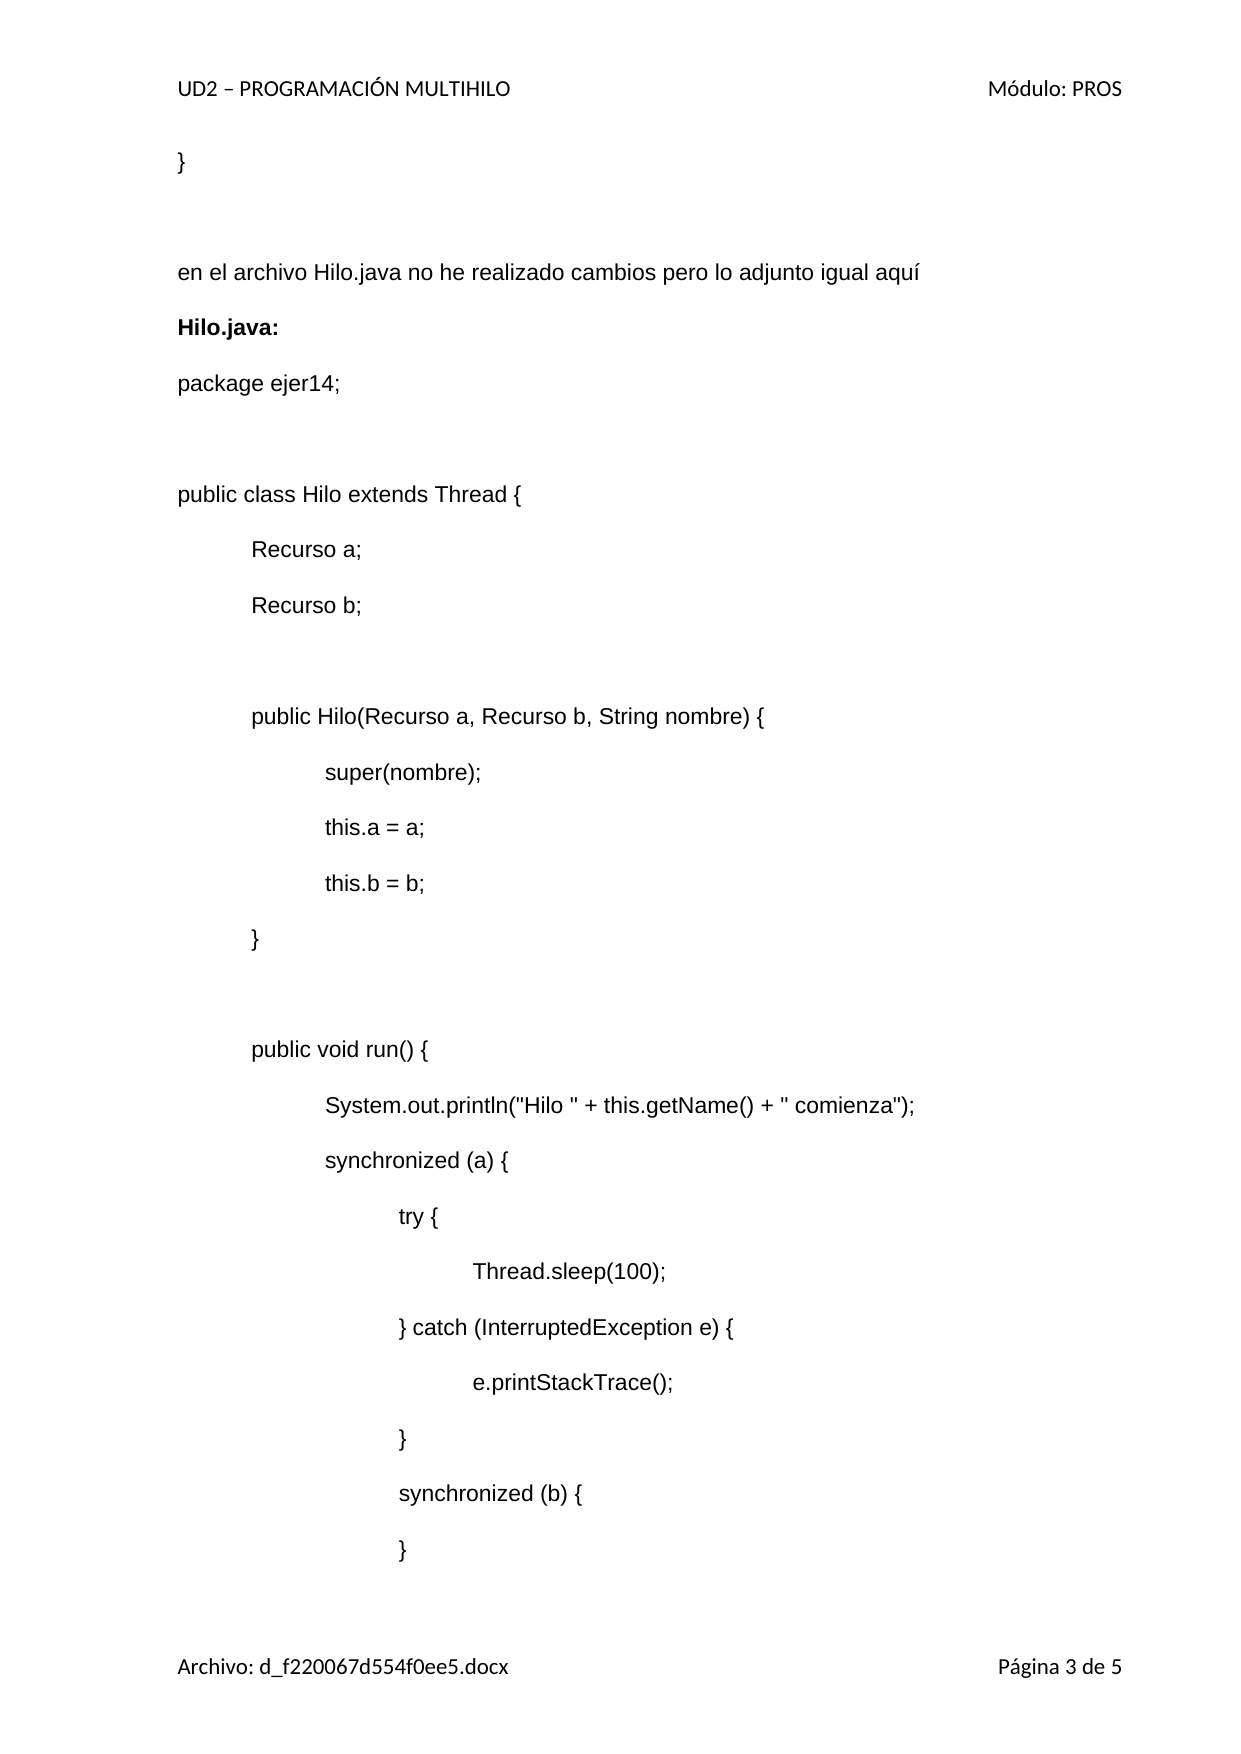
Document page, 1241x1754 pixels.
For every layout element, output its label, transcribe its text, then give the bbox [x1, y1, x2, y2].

text package ejer14; [177, 370, 1019, 396]
text super(nombre); [177, 758, 1019, 785]
text } catch (InterruptedException e) { [177, 1314, 1019, 1340]
text Recurso b; [177, 592, 1019, 618]
text Thread.sleep(100); [177, 1258, 1019, 1284]
text synchronized (b) { [177, 1480, 1019, 1507]
text this.a = a; [177, 814, 1019, 840]
text try { [177, 1203, 1019, 1229]
text en el archivo Hilo.java no he realizado cambios pero lo adjunto igual aquí [177, 259, 1019, 285]
text this.b = b; [177, 869, 1019, 896]
text } [177, 1536, 1019, 1562]
text public class Hilo extends Thread { [177, 481, 1019, 507]
text synchronized (a) { [177, 1147, 1019, 1173]
text Recurso a; [177, 536, 1019, 563]
text e.printStackTrace(); [177, 1369, 1019, 1396]
text System.out.println("Hilo " + this.getName() + " comienza"); [177, 1092, 1019, 1118]
text } [177, 1425, 1019, 1451]
text } [177, 925, 1019, 951]
text public Hilo(Recurso a, Recurso b, String nombre) { [177, 703, 1019, 729]
text } [177, 148, 1019, 174]
text public void run() { [177, 1036, 1019, 1062]
text Hilo.java: [177, 314, 1019, 341]
